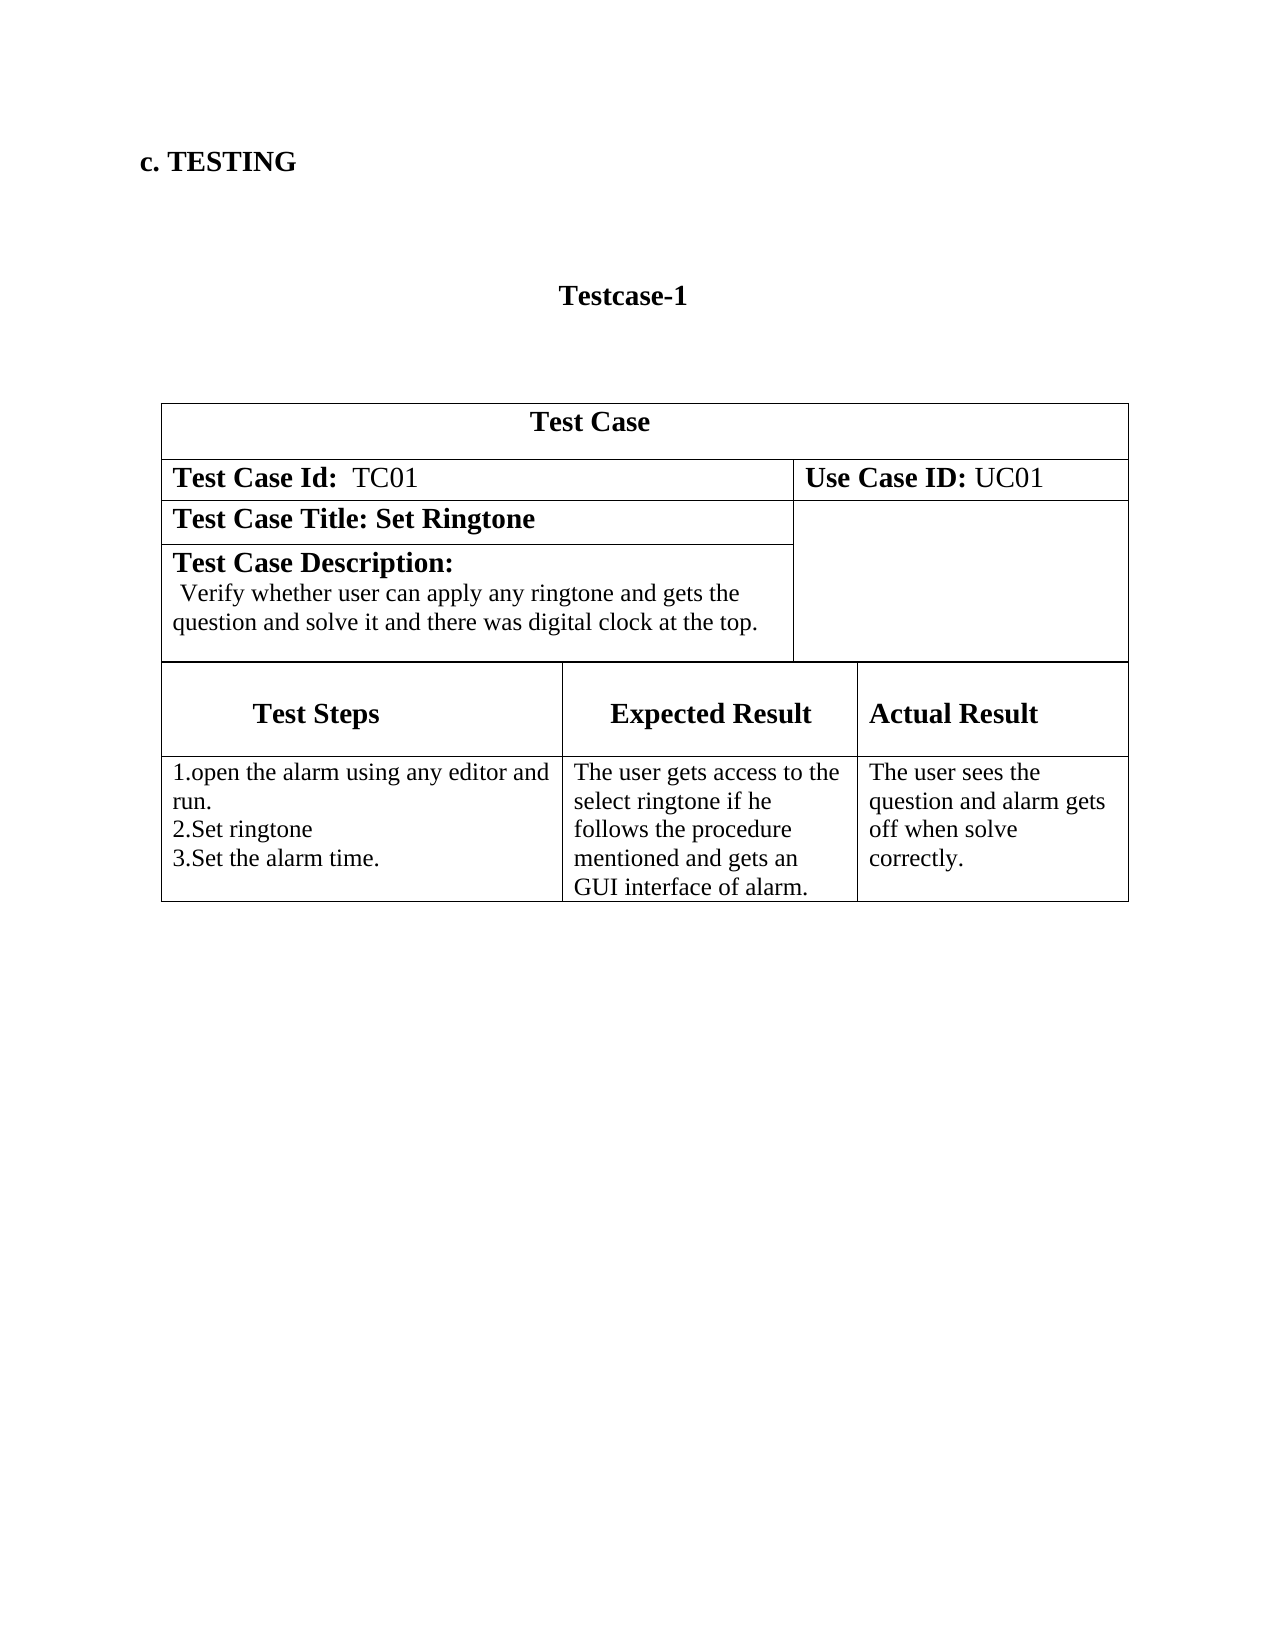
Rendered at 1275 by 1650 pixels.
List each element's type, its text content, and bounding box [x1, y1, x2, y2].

table_cell Test Case Id: TC01 [162, 460, 793, 500]
table_cell [794, 501, 1128, 661]
table_cell The user gets access to the select ringtone if he follows the procedure mentioned and gets an GUI interface of alarm. [563, 757, 857, 901]
table_cell Use Case ID: UC01 [794, 460, 1128, 500]
text Testcase-1 [139, 278, 1148, 312]
table_cell Test Case Title: Set Ringtone [162, 501, 793, 544]
table_cell Test Steps [162, 663, 562, 756]
table_cell Expected Result [563, 663, 857, 756]
table_cell Test Case Description: Verify whether user can apply any ringtone and gets the question and solve it and there was digital clock at the top. [162, 545, 793, 661]
table_cell 1.open the alarm using any editor and run. 2.Set ringtone 3.Set the alarm time. [162, 757, 562, 901]
text c. TESTING [139, 144, 1148, 178]
table_header Test Case [162, 404, 1128, 459]
table_cell Actual Result [858, 663, 1128, 756]
table_cell The user sees the question and alarm gets off when solve correctly. [858, 757, 1128, 901]
